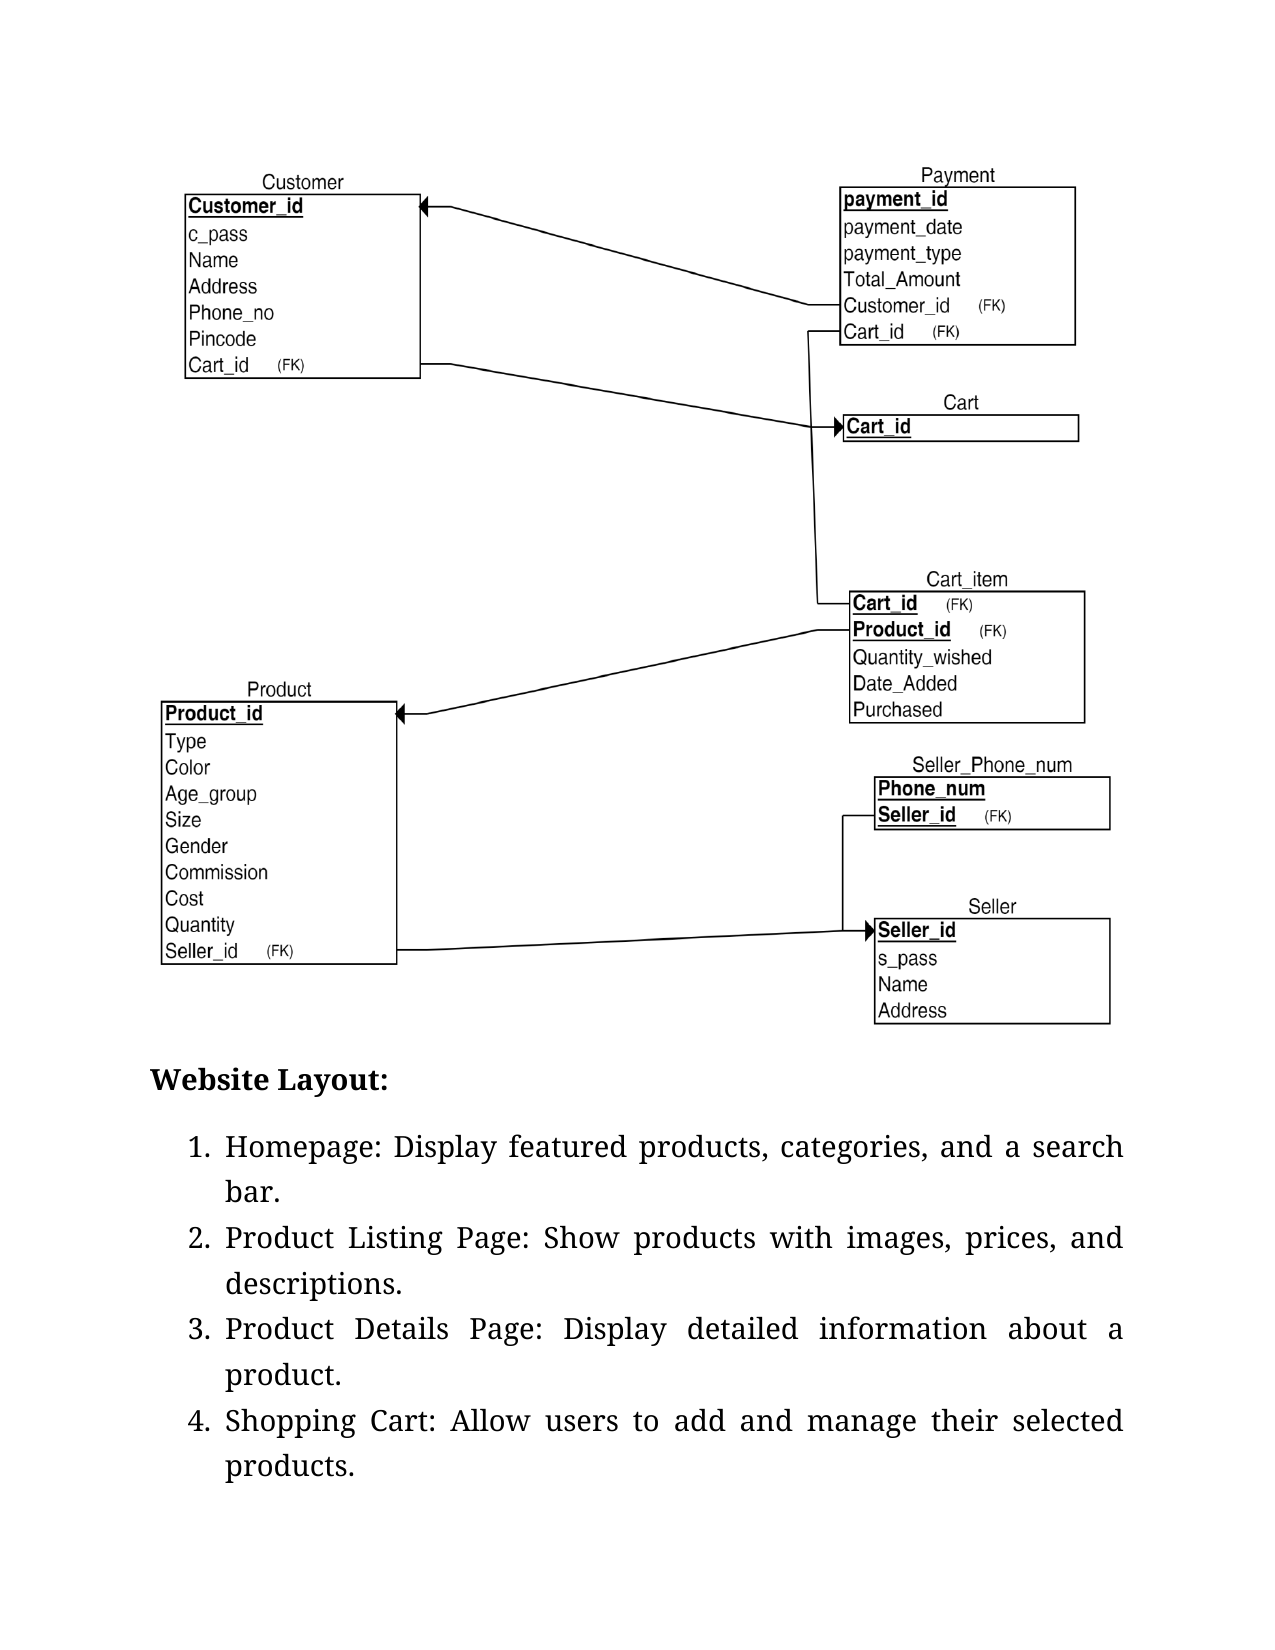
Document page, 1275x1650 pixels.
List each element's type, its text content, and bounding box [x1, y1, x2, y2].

picture [150, 150, 1120, 1035]
text Website Layout: [150, 1059, 1125, 1099]
list Product Listing Page: Show products with images, prices, and descriptions. [187, 1217, 1125, 1303]
list Shopping Cart: Allow users to add and manage their selected products. [187, 1400, 1125, 1485]
list Homepage: Display featured products, categories, and a search bar. [187, 1126, 1125, 1211]
list Product Details Page: Display detailed information about a product. [187, 1308, 1125, 1394]
